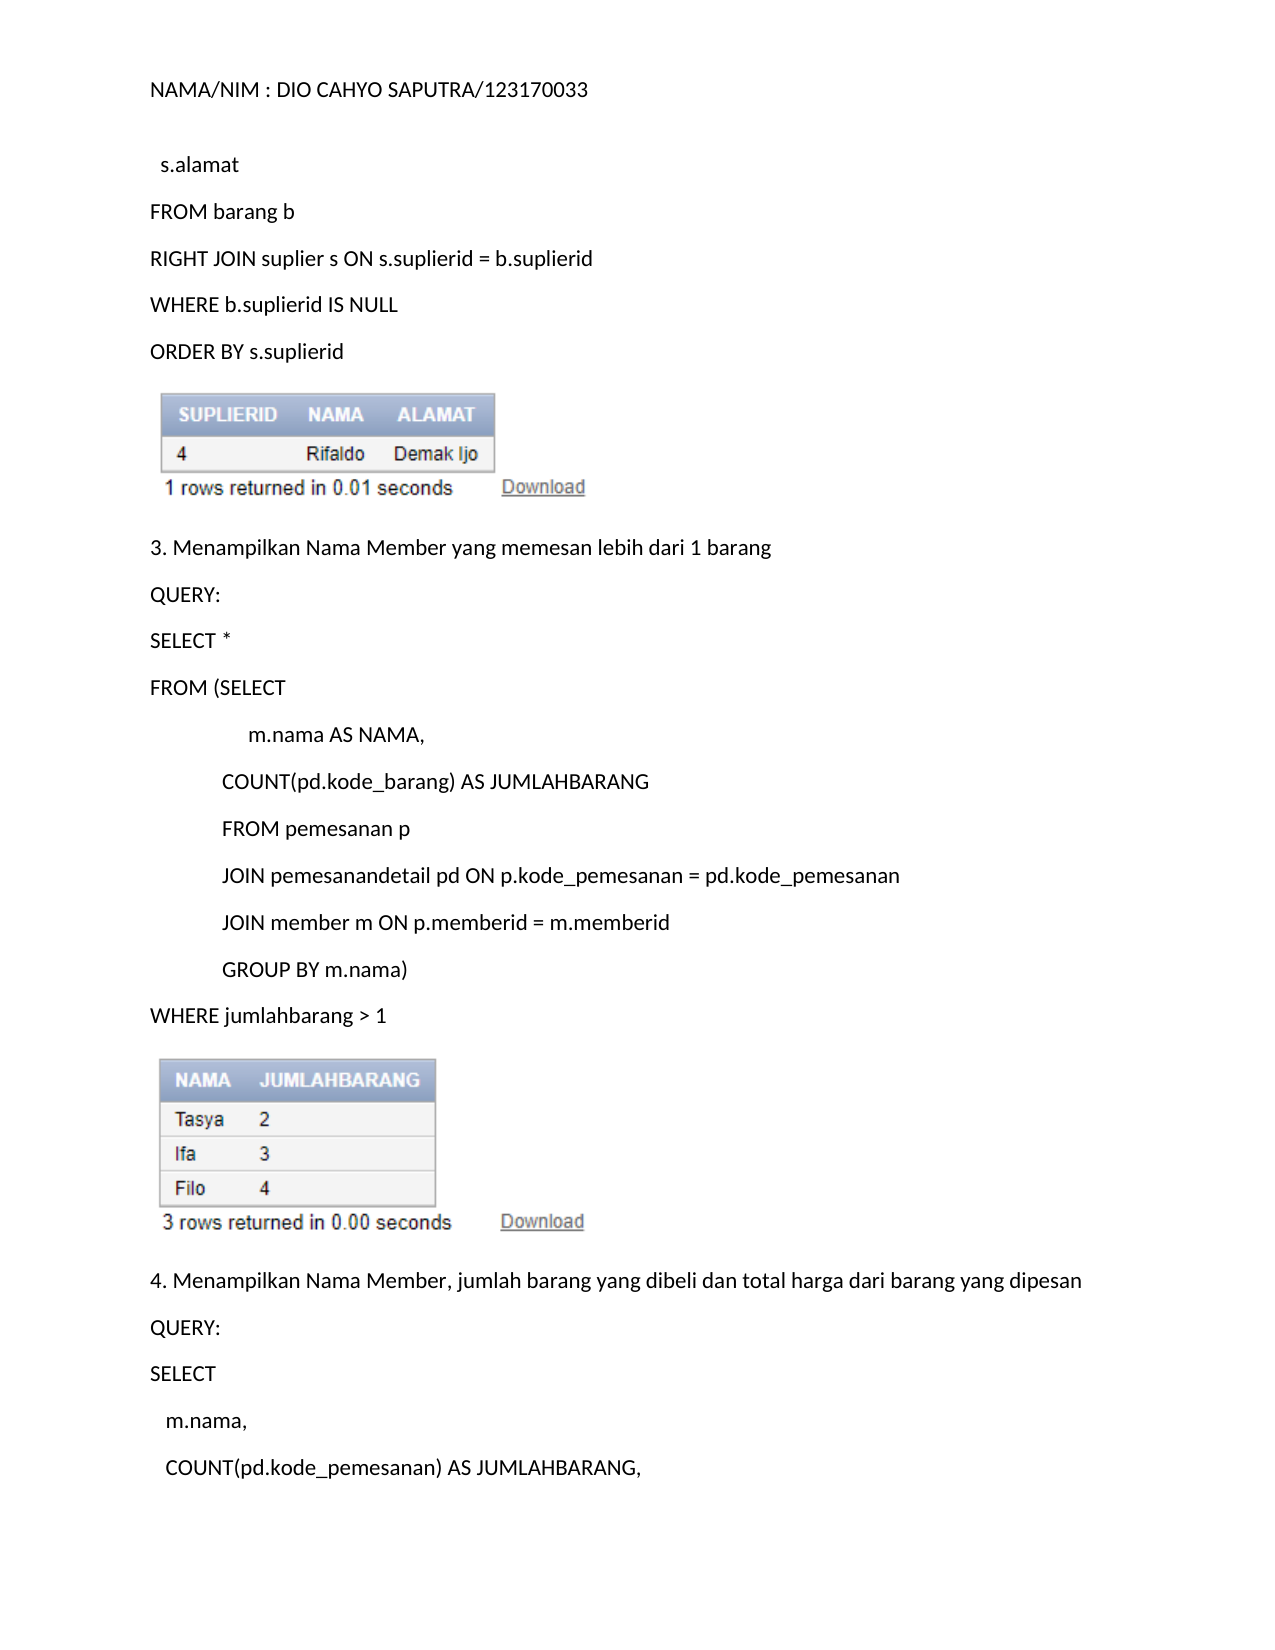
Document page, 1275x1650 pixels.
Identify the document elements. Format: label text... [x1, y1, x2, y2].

text FROM (SELECT [150, 673, 1125, 702]
text ORDER BY s.suplierid [150, 337, 1125, 366]
text WHERE jumlahbarang > 1 [150, 1002, 1125, 1030]
text COUNT(pd.kode_pemesanan) AS JUMLAHBARANG, [150, 1453, 1125, 1481]
text JOIN member m ON p.memberid = m.memberid [150, 908, 1125, 936]
text FROM pemesanan p [150, 814, 1125, 842]
text RIGHT JOIN suplier s ON s.suplierid = b.suplierid [150, 244, 1125, 272]
text s.alamat [150, 150, 1125, 178]
text 3. Menampilkan Nama Member yang memesan lebih dari 1 barang [150, 533, 1125, 561]
picture [150, 1048, 593, 1247]
text m.nama AS NAMA, [150, 720, 1125, 748]
text 4. Menampilkan Nama Member, jumlah barang yang dibeli dan total harga dari barang yang dipesan [150, 1266, 1125, 1294]
text COUNT(pd.kode_barang) AS JUMLAHBARANG [150, 767, 1125, 795]
text SELECT [150, 1359, 1125, 1388]
text SELECT * [150, 627, 1125, 655]
text QUERY: [150, 580, 1125, 608]
text QUERY: [150, 1313, 1125, 1341]
text FROM barang b [150, 197, 1125, 225]
text GROUP BY m.nama) [150, 955, 1125, 983]
text WHERE b.suplierid IS NULL [150, 291, 1125, 319]
picture [150, 384, 594, 514]
text m.nama, [150, 1406, 1125, 1434]
text JOIN pemesanandetail pd ON p.kode_pemesanan = pd.kode_pemesanan [150, 861, 1125, 889]
